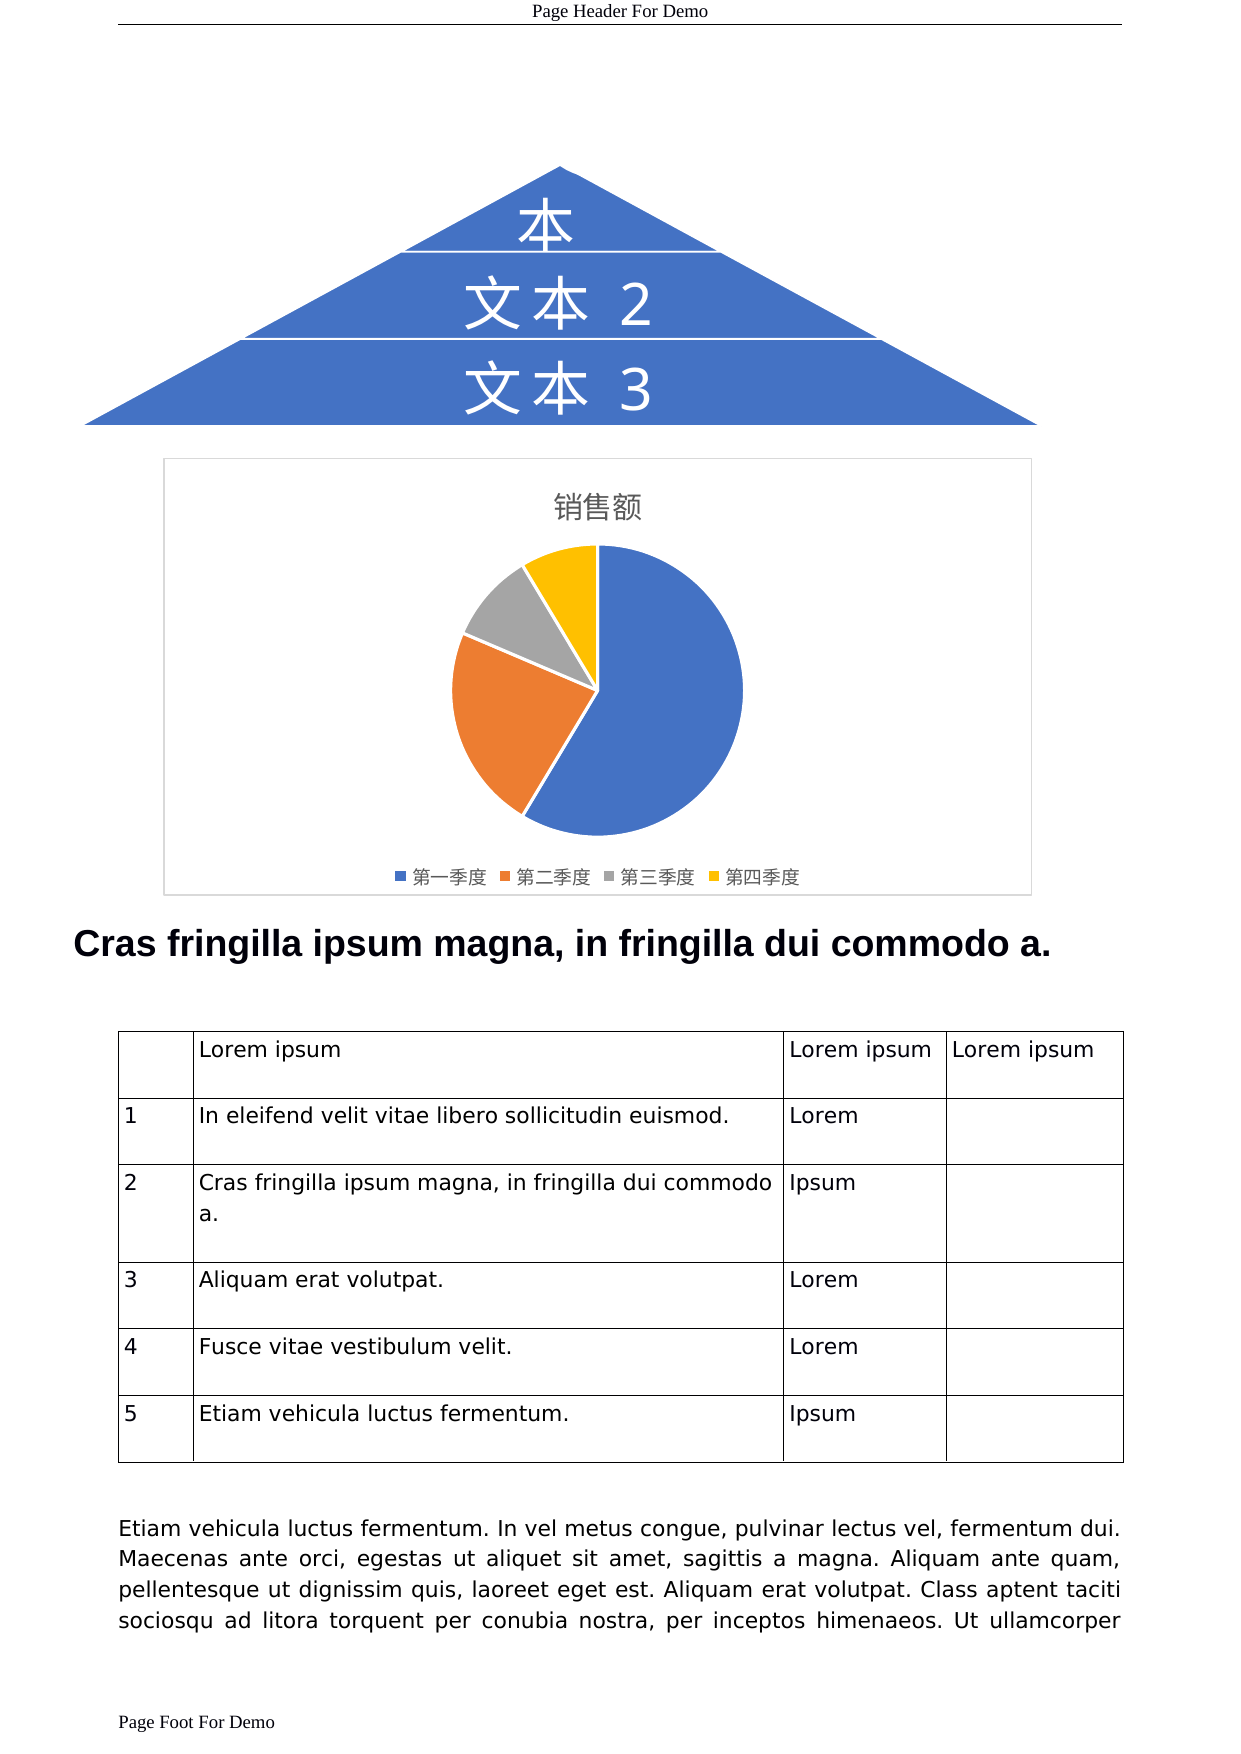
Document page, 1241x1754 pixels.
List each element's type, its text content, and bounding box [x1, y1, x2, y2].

table_cell Ipsum [784, 1165, 946, 1261]
table_header [119, 1032, 193, 1097]
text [118, 1516, 1122, 1633]
table_cell [947, 1165, 1123, 1261]
table_cell Etiam vehicula luctus fermentum. [194, 1396, 783, 1461]
table_cell Ipsum [784, 1396, 946, 1461]
table_cell Cras fringilla ipsum magna, in fringilla dui commodo a. [194, 1165, 783, 1261]
table_cell 2 [119, 1165, 193, 1261]
table_cell [947, 1396, 1123, 1461]
table_cell Aliquam erat volutpat. [194, 1263, 783, 1328]
table_header Lorem ipsum [784, 1032, 946, 1097]
table_header Lorem ipsum [194, 1032, 783, 1097]
subtitle Cras fringilla ipsum magna, in fringilla dui commodo a. [73, 921, 1122, 964]
table_cell [947, 1263, 1123, 1328]
table_cell In eleifend velit vitae libero sollicitudin euismod. [194, 1099, 783, 1164]
table_cell 4 [119, 1329, 193, 1395]
table_cell 5 [119, 1396, 193, 1461]
table_cell [947, 1099, 1123, 1164]
table_cell 3 [119, 1263, 193, 1328]
table_cell [947, 1329, 1123, 1395]
table_cell Lorem [784, 1263, 946, 1328]
table_cell Fusce vitae vestibulum velit. [194, 1329, 783, 1395]
table_cell Lorem [784, 1329, 946, 1395]
table_header Lorem ipsum [947, 1032, 1123, 1097]
table_cell 1 [119, 1099, 193, 1164]
table_cell Lorem [784, 1099, 946, 1164]
